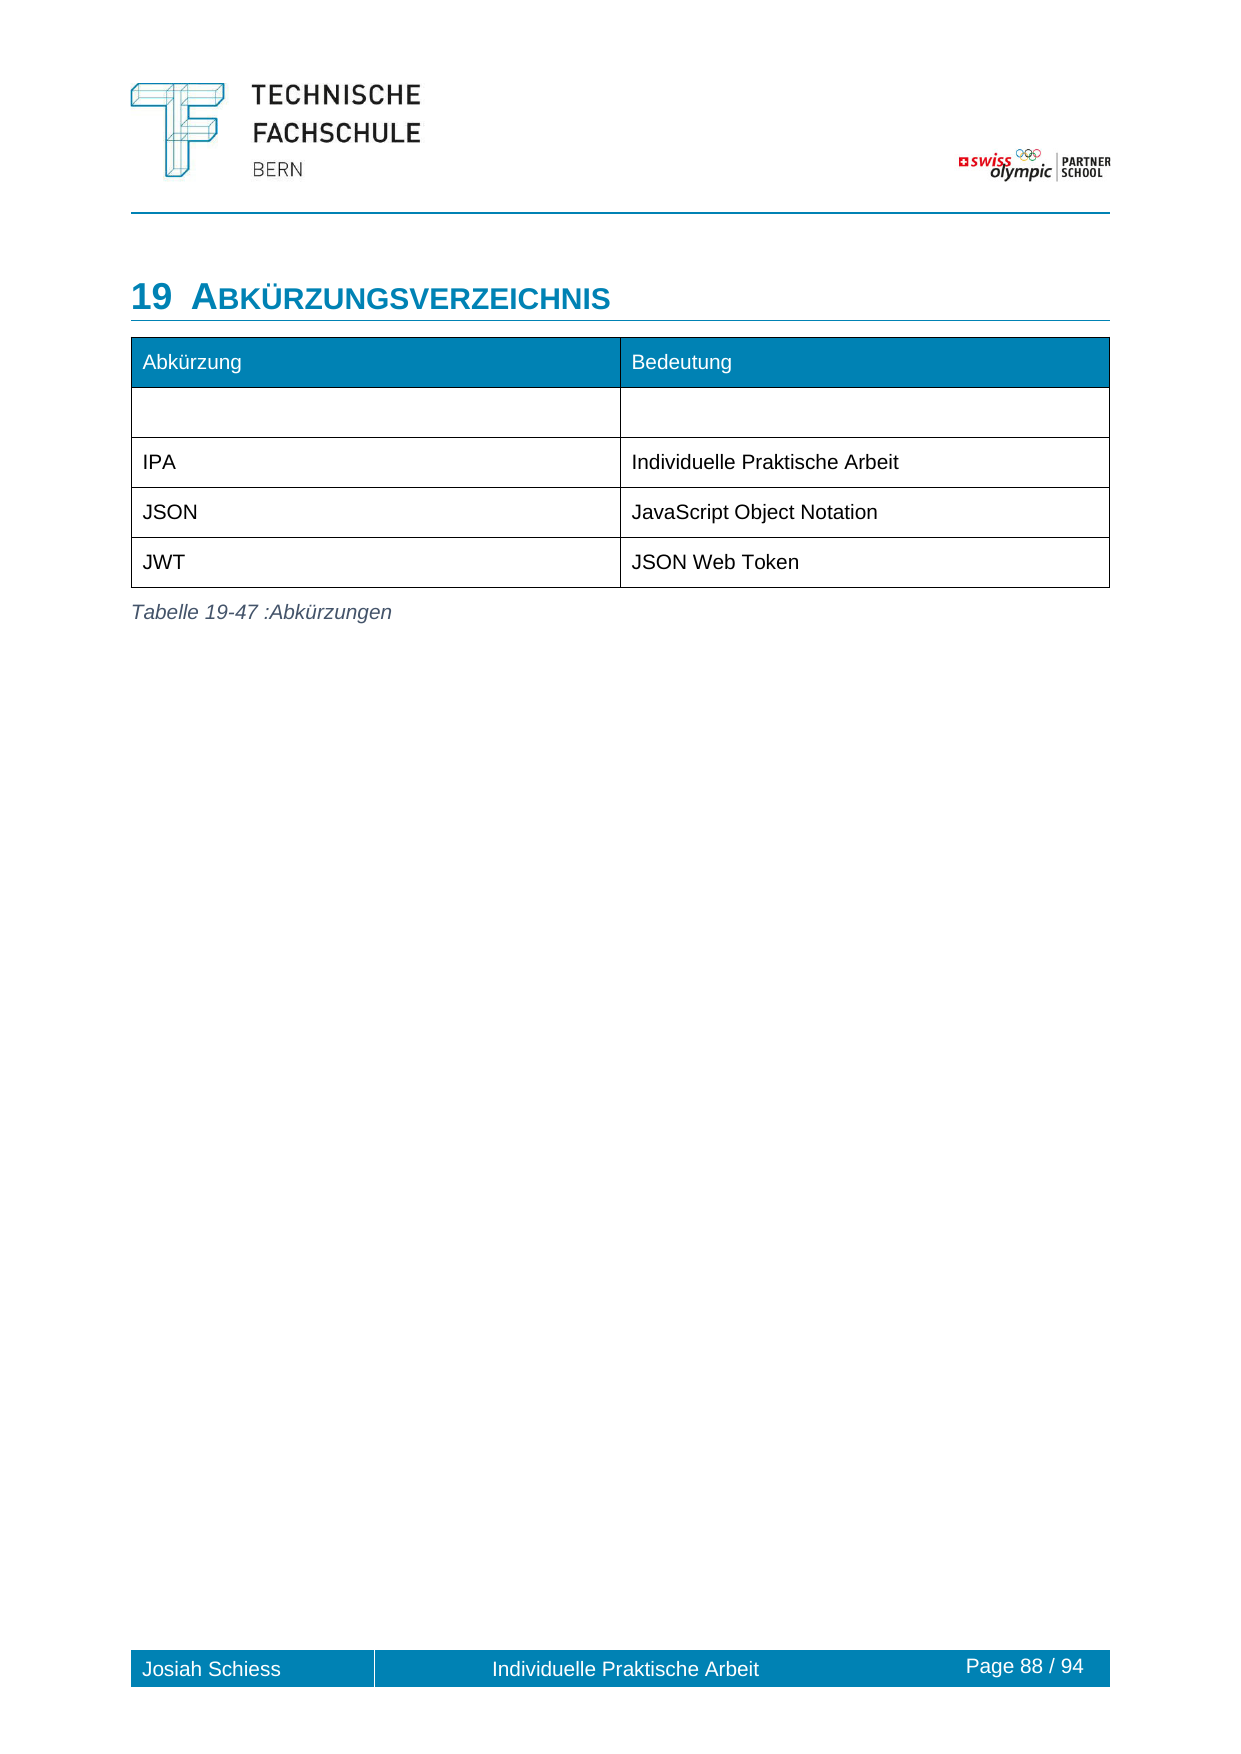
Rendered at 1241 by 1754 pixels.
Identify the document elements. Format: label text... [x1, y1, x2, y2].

table_cell [621, 388, 1109, 437]
table_header Bedeutung [621, 338, 1109, 387]
picture [130, 83, 1111, 210]
table_cell Individuelle Praktische Arbeit [621, 438, 1109, 487]
table_cell IPA [132, 438, 620, 487]
table_cell [132, 388, 620, 437]
table_cell JSON Web Token [621, 538, 1109, 587]
table_header Abkürzung [132, 338, 620, 387]
table_cell JavaScript Object Notation [621, 488, 1109, 537]
table_cell JWT [132, 538, 620, 587]
table_cell JSON [132, 488, 620, 537]
subtitle Abkürzungsverzeichnis [131, 274, 1110, 320]
